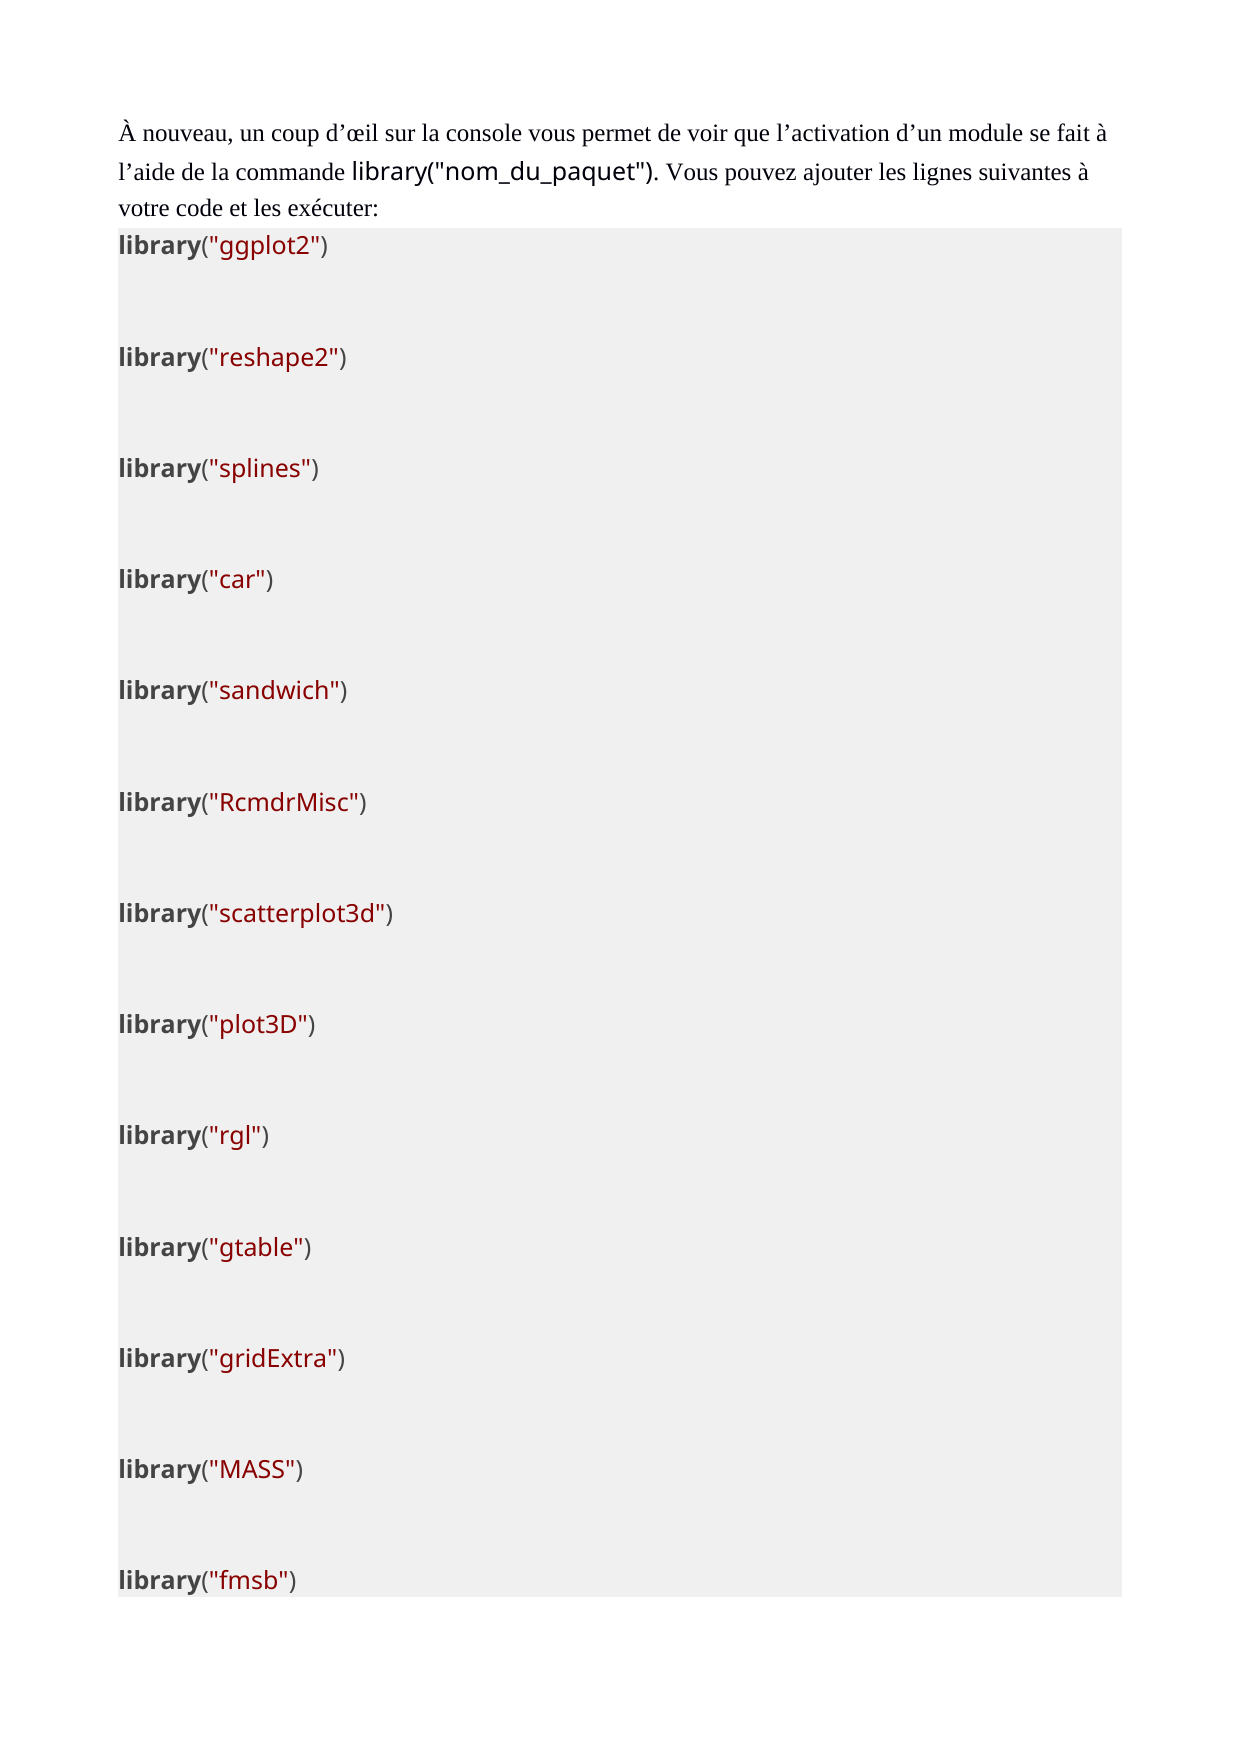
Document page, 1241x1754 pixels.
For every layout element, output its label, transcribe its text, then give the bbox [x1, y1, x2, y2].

text library("MASS") [118, 1452, 1122, 1486]
text À nouveau, un coup d’œil sur la console vous permet de voir que l’activation d’un module se fait à l’aide de la commande library("nom_du_paquet"). Vous pouvez ajouter les lignes suivantes à votre code et les exécuter: [118, 118, 1122, 222]
text library("scatterplot3d") [118, 895, 1122, 929]
text library("reshape2") [118, 339, 1122, 373]
text library("splines") [118, 450, 1122, 484]
text library("car") [118, 562, 1122, 596]
text library("gridExtra") [118, 1340, 1122, 1374]
text library("gtable") [118, 1229, 1122, 1263]
text library("fmsb") [118, 1563, 1122, 1597]
text library("ggplot2") [118, 228, 1122, 262]
text library("plot3D") [118, 1007, 1122, 1041]
text library("rgl") [118, 1118, 1122, 1152]
text library("RcmdrMisc") [118, 784, 1122, 818]
text library("sandwich") [118, 673, 1122, 707]
